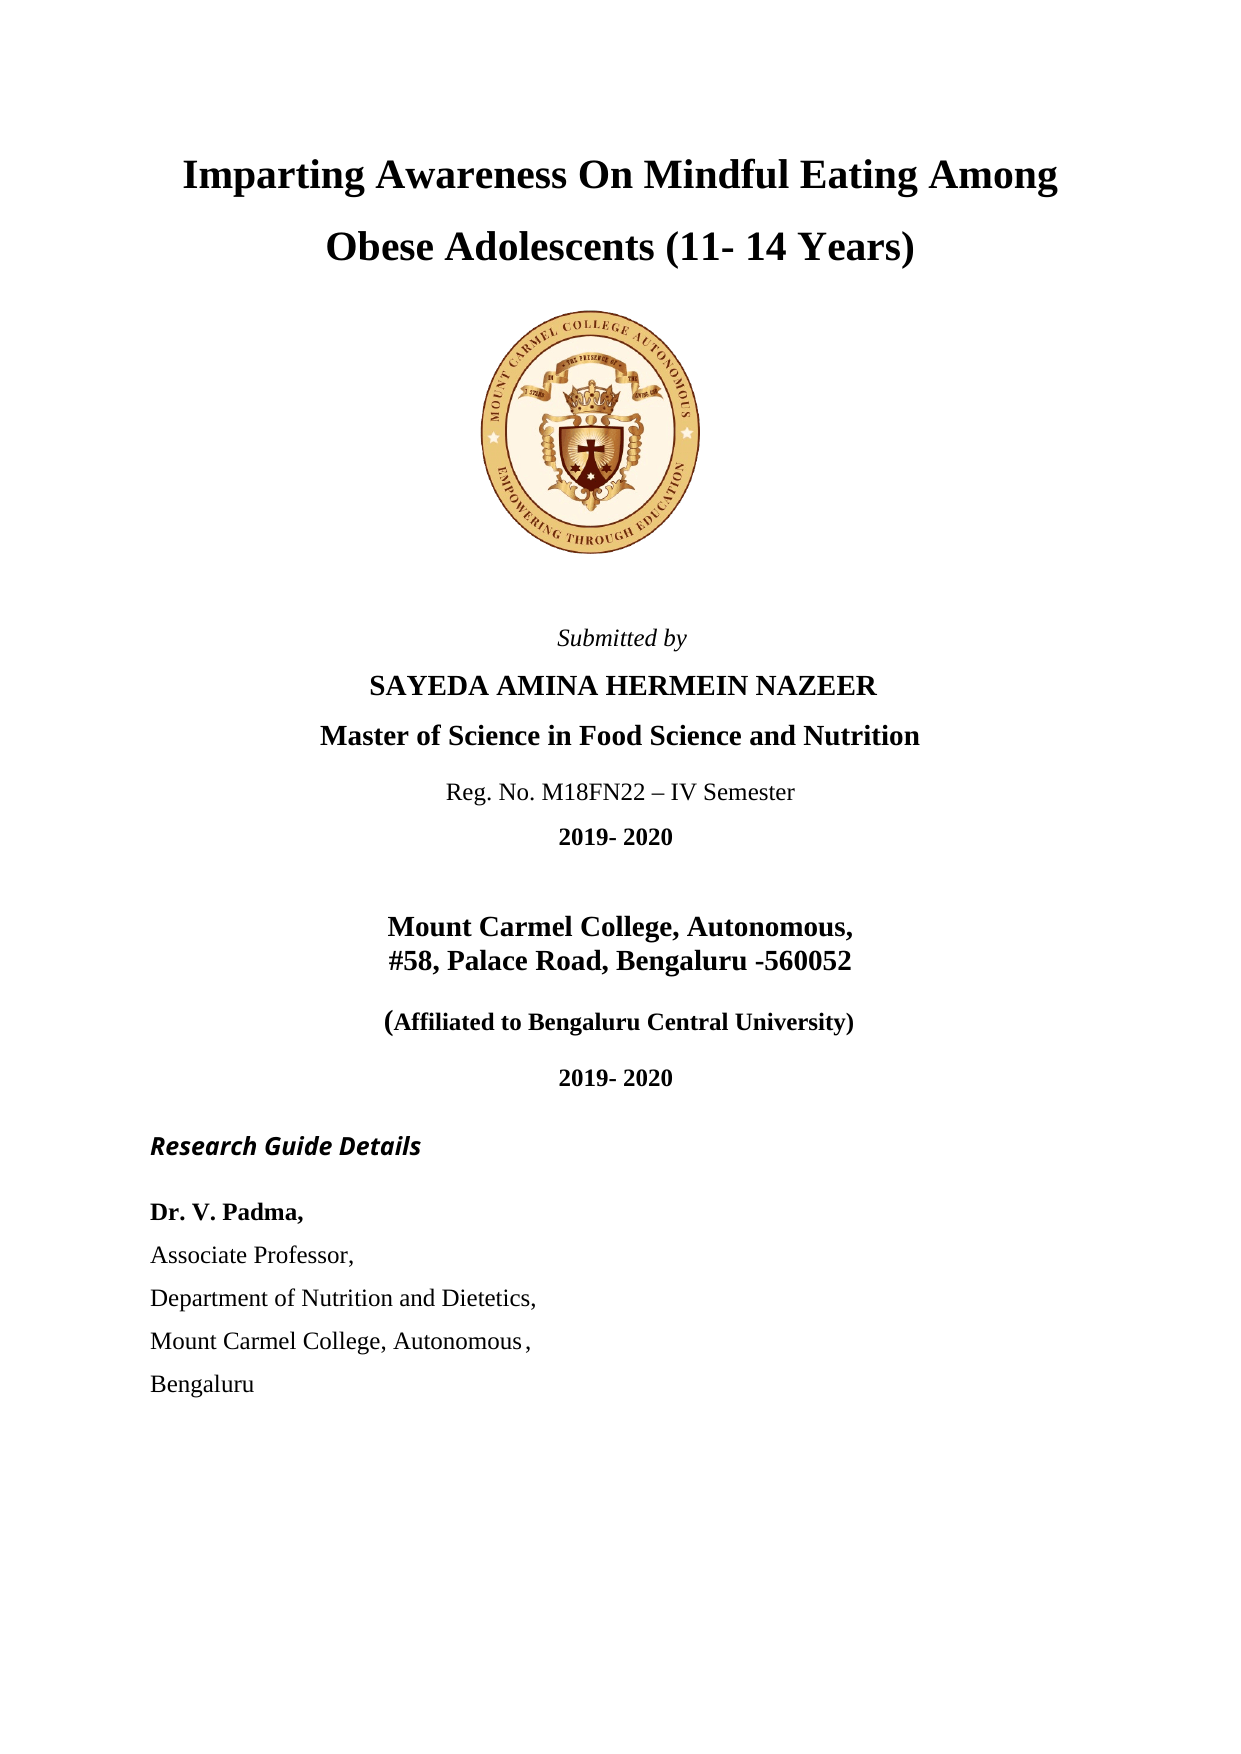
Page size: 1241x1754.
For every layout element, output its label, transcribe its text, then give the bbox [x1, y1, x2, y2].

text Mount Carmel College, Autonomous, [164, 909, 1076, 943]
text Research Guide Details [150, 1129, 1090, 1163]
text Reg. No. M18FN22 – IV Semester [150, 777, 1090, 806]
text 2019- 2020 [558, 822, 1090, 851]
text Imparting Awareness On Mindful Eating Among Obese Adolescents (11- 14 Years) [150, 150, 1090, 270]
text Department of Nutrition and Dietetics, [150, 1283, 1090, 1312]
text SAYEDA AMINA HERMEIN NAZEER [150, 668, 1096, 702]
text (Affiliated to Bengaluru Central University) [150, 1003, 1088, 1036]
text Mount Carmel College, Autonomous , [150, 1326, 1090, 1355]
text Master of Science in Food Science and Nutrition [164, 718, 1076, 752]
text Submitted by [150, 623, 1096, 652]
text 2019- 2020 [558, 1063, 1090, 1091]
text Dr. V. Padma, [150, 1197, 1090, 1225]
text Associate Professor, [150, 1240, 1090, 1268]
text #58, Palace Road, Bengaluru -560052 [164, 943, 1076, 976]
text Bengaluru [150, 1369, 1090, 1398]
